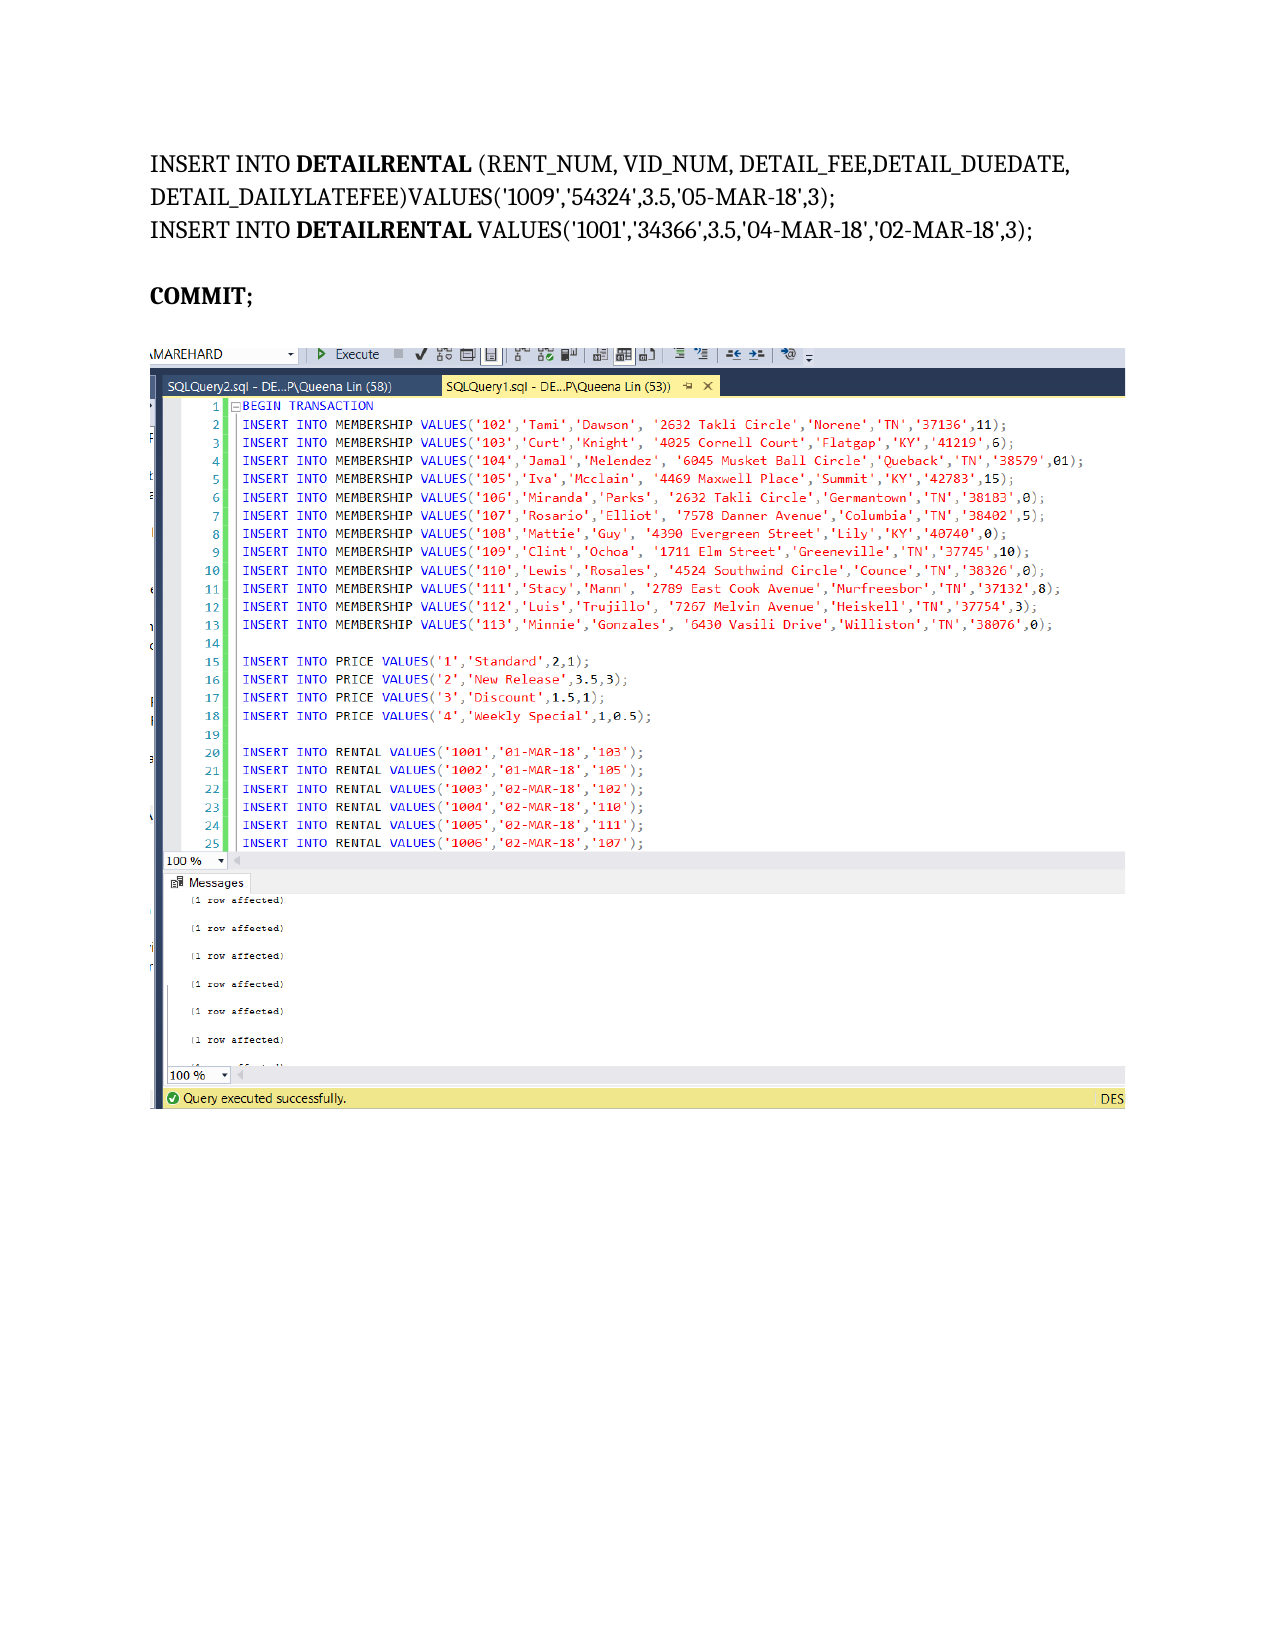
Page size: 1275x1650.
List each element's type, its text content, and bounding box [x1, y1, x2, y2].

text INSERT INTO DETAILRENTAL VALUES('1001','34366',3.5,'04-MAR-18','02-MAR-18',3); [150, 216, 1125, 245]
text COMMIT; [150, 282, 1125, 311]
text INSERT INTO DETAILRENTAL (RENT_NUM, VID_NUM, DETAIL_FEE,DETAIL_DUEDATE, DETAIL_DAILYLATEFEE)VALUES('1009','54324',3.5,'05-MAR-18',3); [150, 150, 1125, 212]
picture [150, 348, 1125, 1109]
